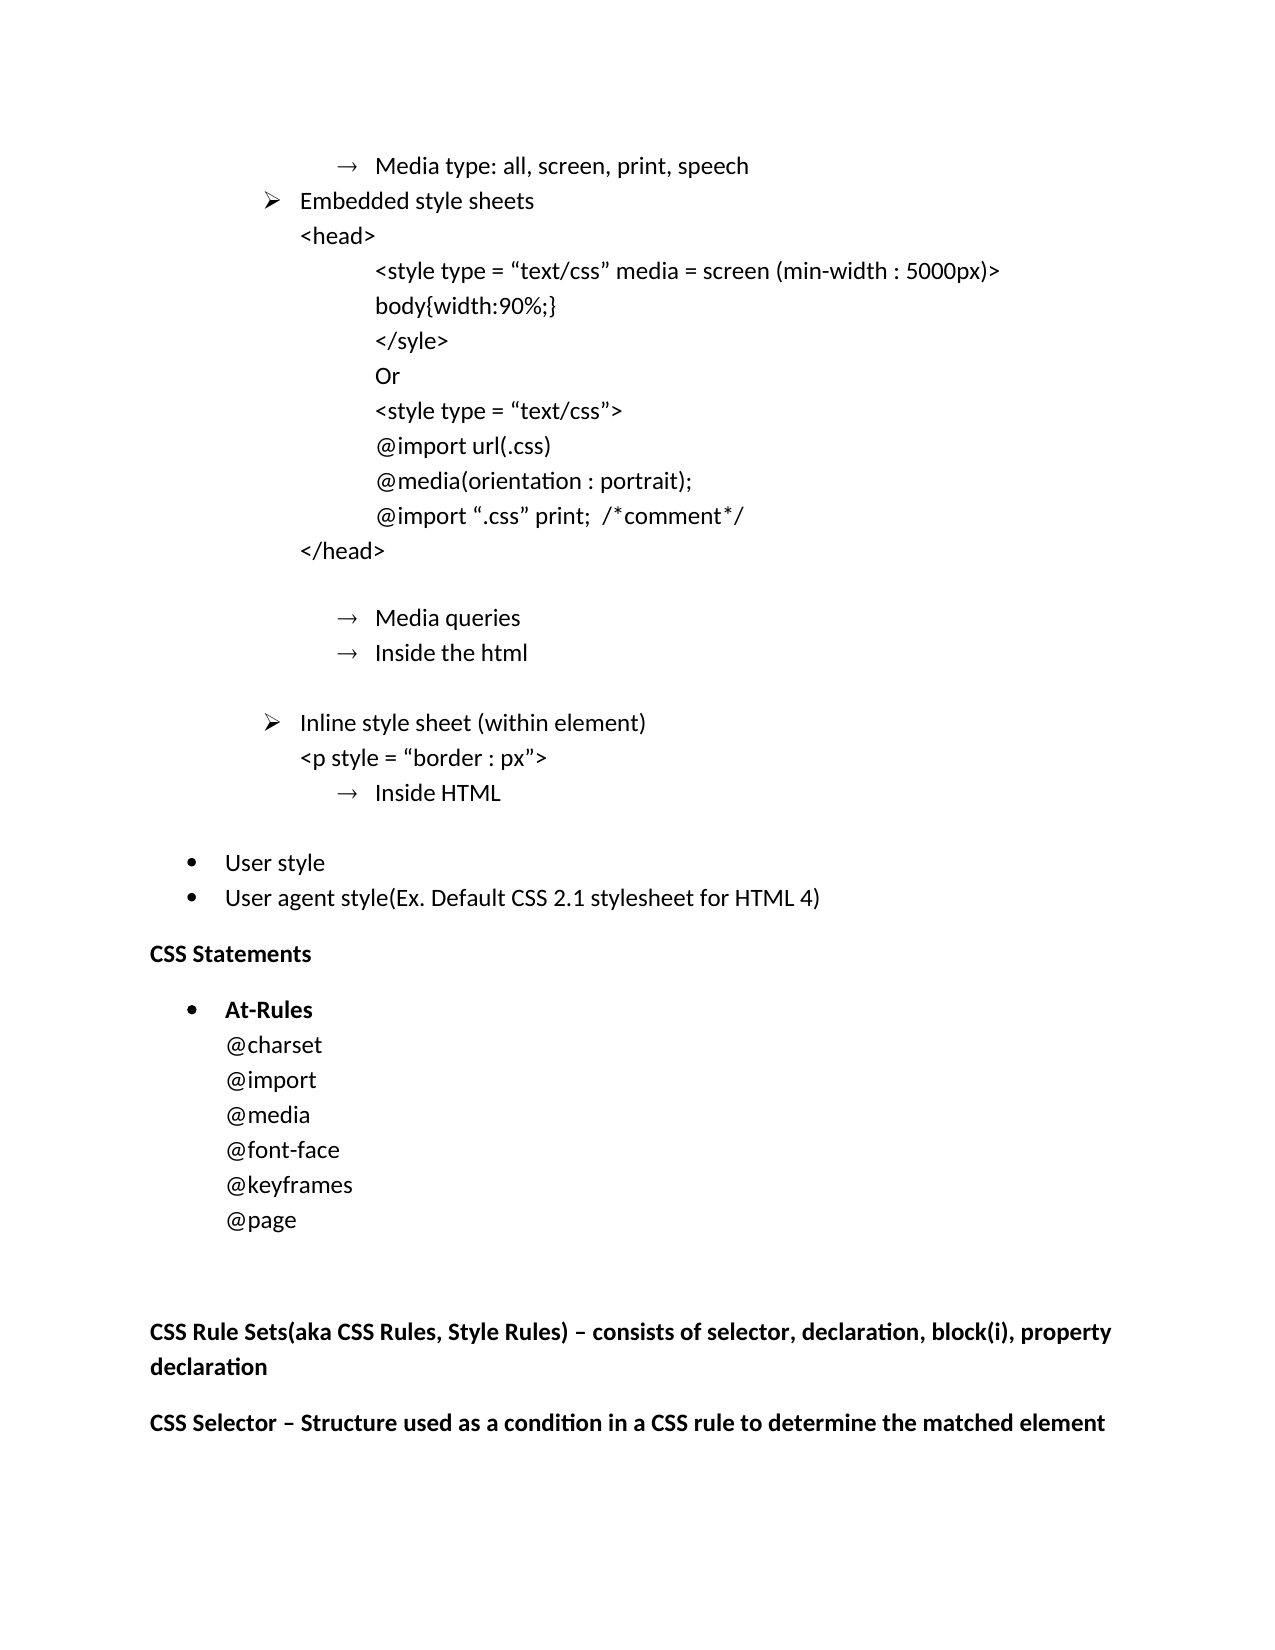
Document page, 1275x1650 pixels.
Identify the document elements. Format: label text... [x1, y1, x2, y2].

list <style type = “text/css” media = screen (min-width : 5000px)> [300, 255, 1125, 286]
list Media queries [337, 602, 1125, 633]
list @media(orientation : portrait); [300, 465, 1125, 496]
list @charset [225, 1029, 1125, 1060]
list @import “.css” print; /*comment*/ [300, 500, 1125, 531]
list @page [225, 1204, 1125, 1235]
list @import url(.css) [300, 430, 1125, 461]
list @keyframes [225, 1169, 1125, 1200]
text CSS Selector – Structure used as a condition in a CSS rule to determine the matched element [150, 1407, 1125, 1437]
text CSS Statements [150, 938, 1125, 969]
list @media [225, 1099, 1125, 1130]
list Embedded style sheets [262, 185, 1125, 216]
list At-Rules [187, 994, 1125, 1025]
list Media type: all, screen, print, speech [337, 150, 1125, 181]
list </head> [300, 535, 1125, 566]
text CSS Rule Sets(aka CSS Rules, Style Rules) – consists of selector, declaration, block(i), property declaration [150, 1316, 1125, 1381]
list @font-face [225, 1134, 1125, 1165]
list @import [225, 1064, 1125, 1095]
list </syle> [300, 325, 1125, 356]
list Inside the html [337, 637, 1125, 668]
list <head> [300, 220, 1125, 251]
list <p style = “border : px”> [300, 742, 1125, 773]
list Or [300, 360, 1125, 391]
list <style type = “text/css”> [300, 395, 1125, 426]
list Inside HTML [337, 777, 1125, 808]
list body{width:90%;} [300, 290, 1125, 321]
list User agent style(Ex. Default CSS 2.1 stylesheet for HTML 4) [187, 882, 1125, 913]
list Inline style sheet (within element) [262, 707, 1125, 738]
list User style [187, 847, 1125, 878]
